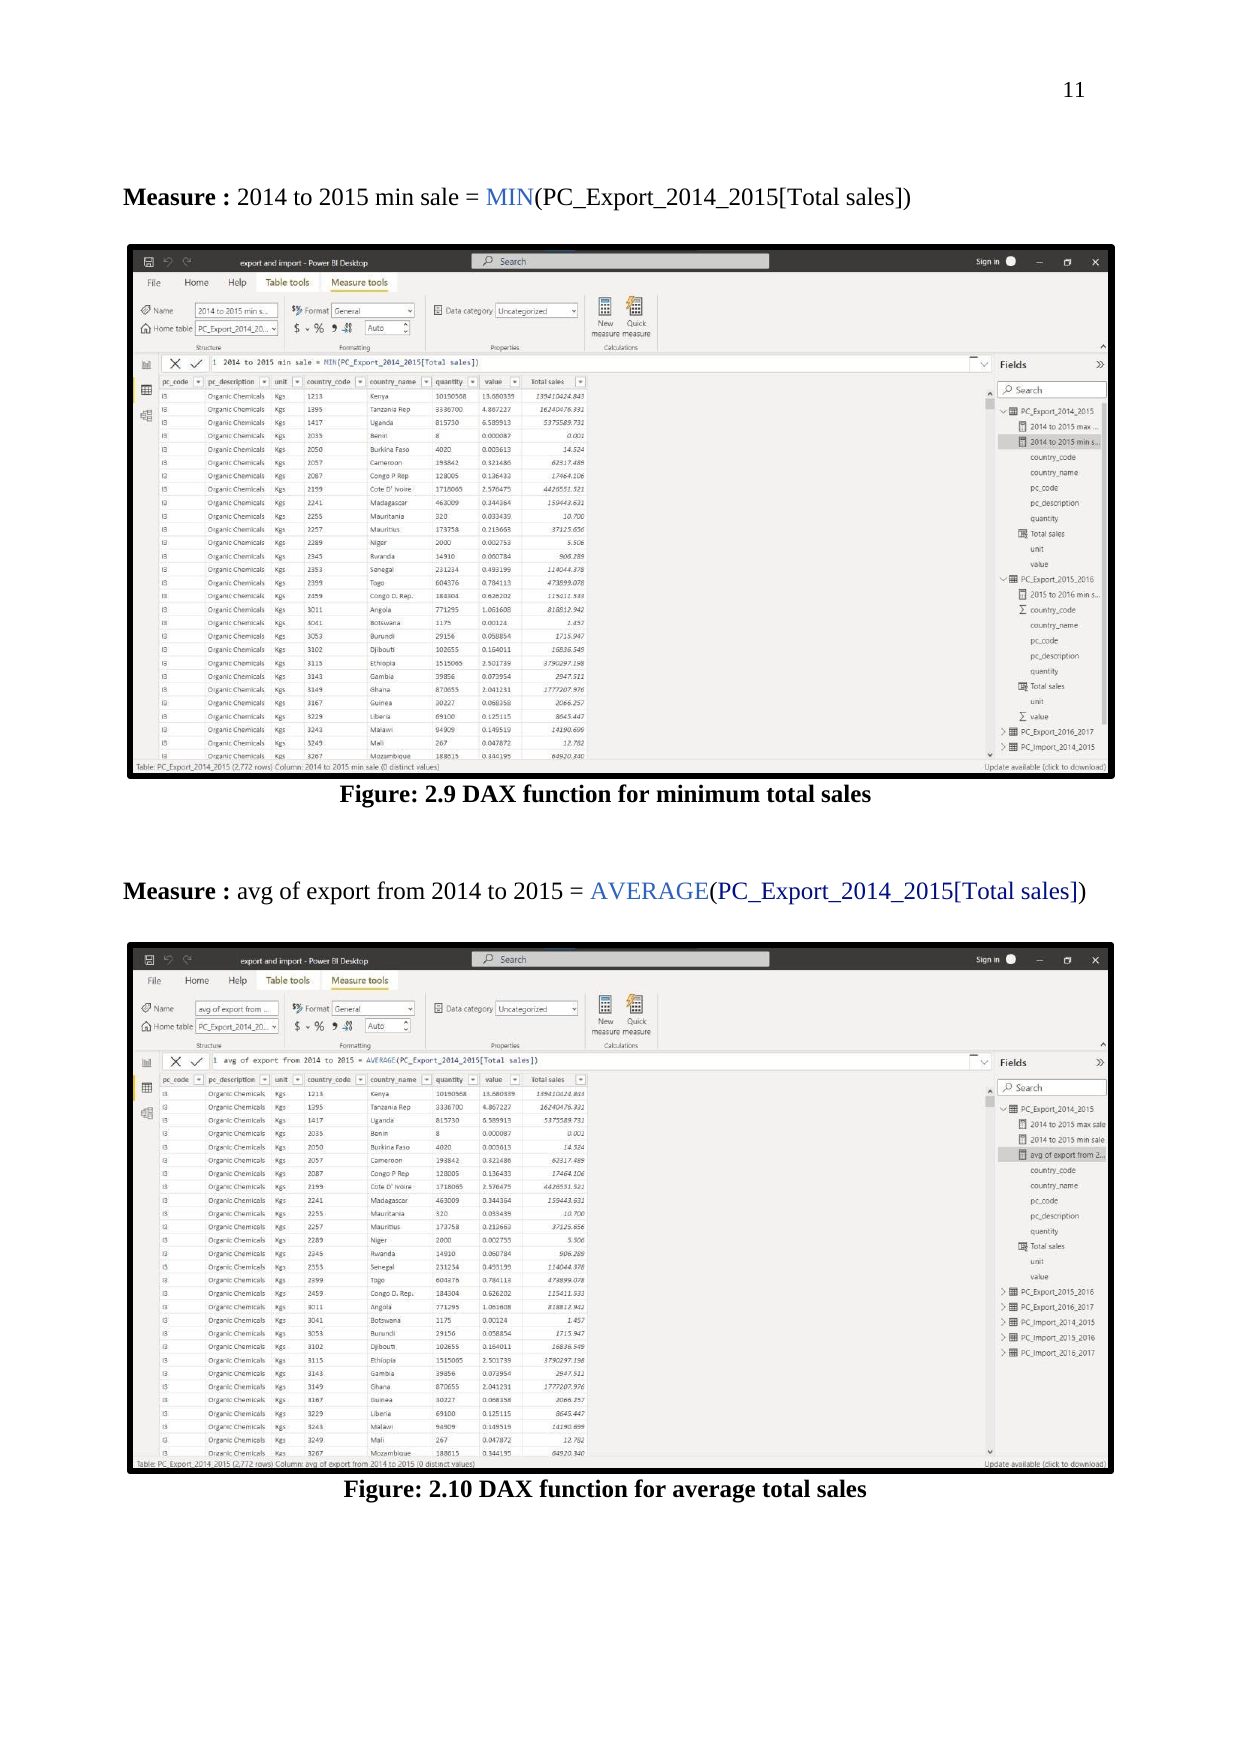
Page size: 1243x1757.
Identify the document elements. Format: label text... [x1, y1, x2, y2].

text Measure : avg of export from 2014 to 2015 = AVERAGE(PC_Export_2014_2015[Total sales]) [123, 876, 1145, 904]
picture [133, 948, 1108, 1468]
picture [133, 250, 1108, 773]
text Measure : 2014 to 2015 min sale = MIN(PC_Export_2014_2015[Total sales]) [123, 182, 1145, 211]
subtitle Figure: 2.9 DAX function for minimum total sales [140, 779, 1071, 808]
